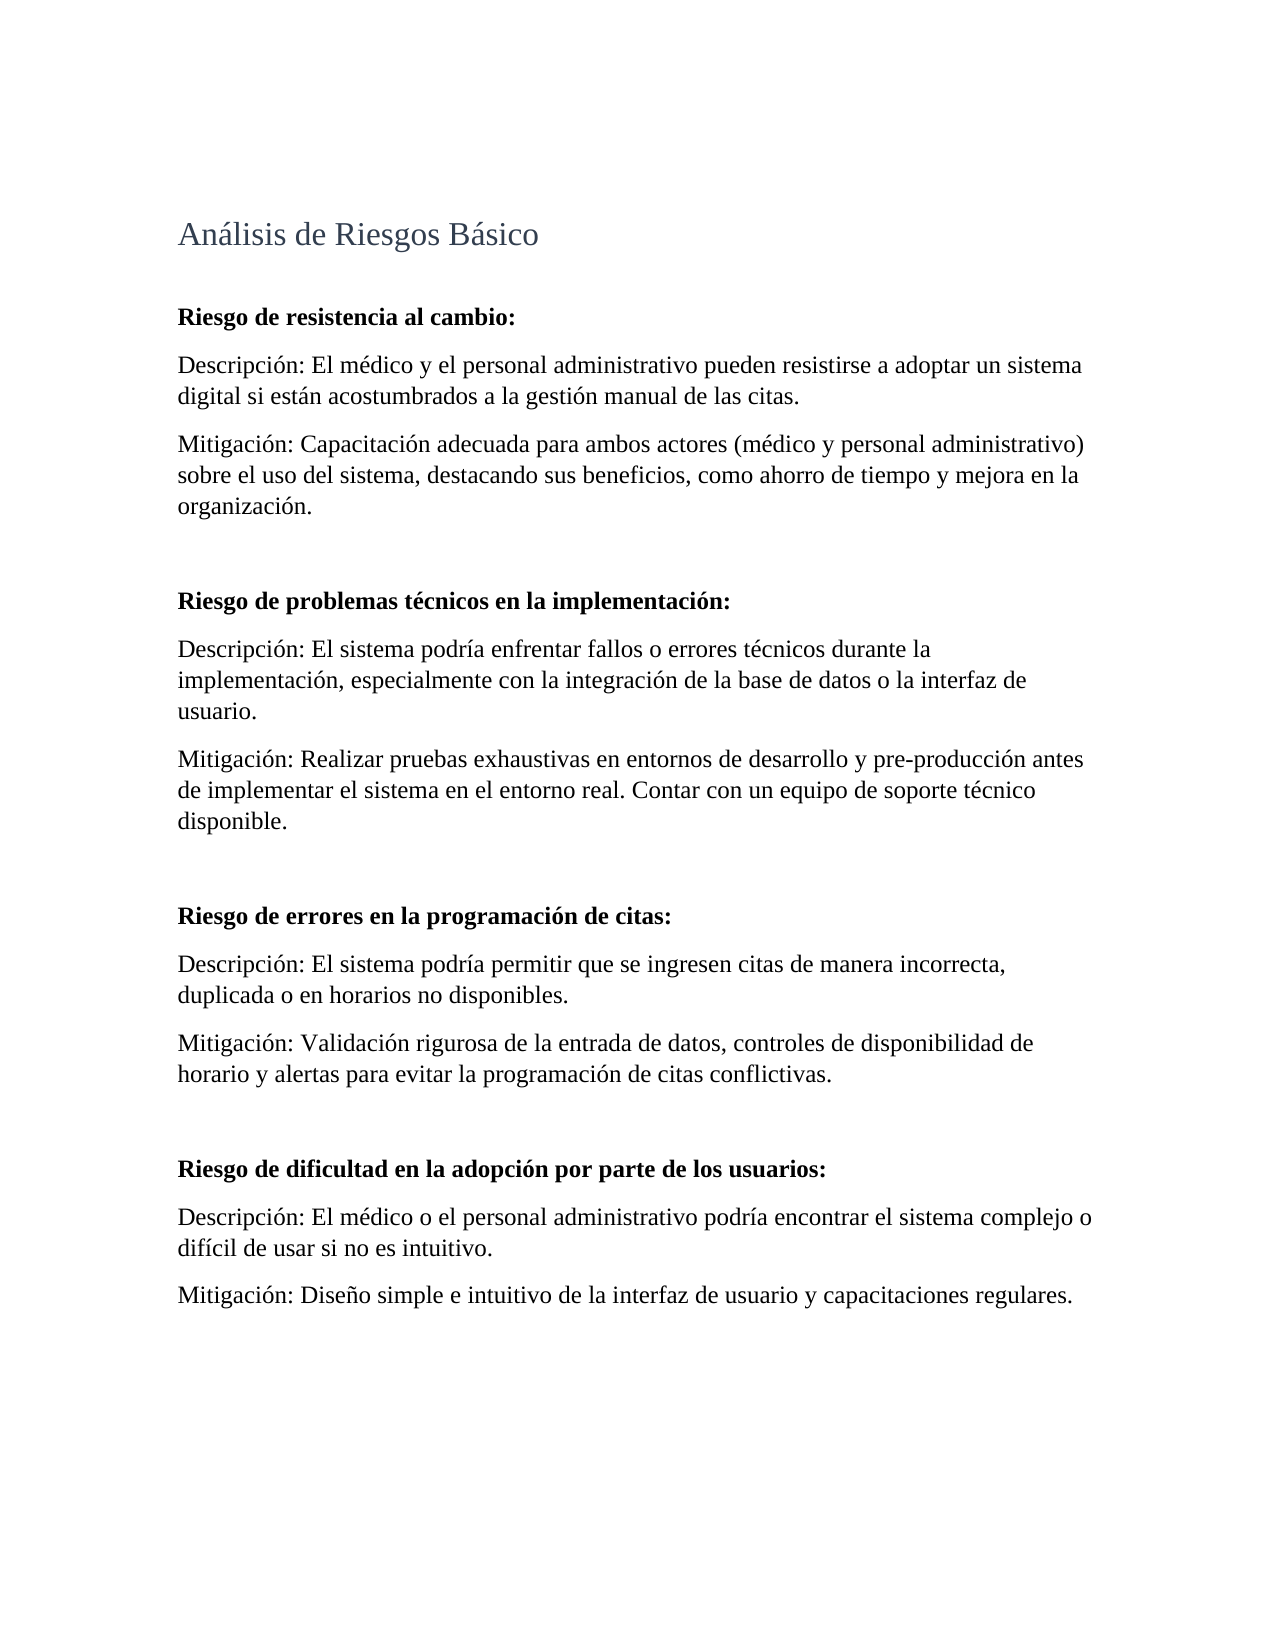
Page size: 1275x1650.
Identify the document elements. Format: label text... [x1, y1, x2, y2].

text Descripción: El médico o el personal administrativo podría encontrar el sistema complejo o difícil de usar si no es intuitivo. [177, 1202, 1098, 1262]
text Mitigación: Capacitación adecuada para ambos actores (médico y personal administrativo) sobre el uso del sistema, destacando sus beneficios, como ahorro de tiempo y mejora en la organización. [177, 429, 1098, 519]
text Descripción: El médico y el personal administrativo pueden resistirse a adoptar un sistema digital si están acostumbrados a la gestión manual de las citas. [177, 350, 1098, 410]
text Mitigación: Diseño simple e intuitivo de la interfaz de usuario y capacitaciones regulares. [177, 1281, 1098, 1309]
text Descripción: El sistema podría permitir que se ingresen citas de manera incorrecta, duplicada o en horarios no disponibles. [177, 949, 1098, 1009]
text Riesgo de errores en la programación de citas: [177, 901, 1098, 930]
text Riesgo de resistencia al cambio: [177, 302, 1098, 331]
text Mitigación: Validación rigurosa de la entrada de datos, controles de disponibilidad de horario y alertas para evitar la programación de citas conflictivas. [177, 1028, 1098, 1087]
text Descripción: El sistema podría enfrentar fallos o errores técnicos durante la implementación, especialmente con la integración de la base de datos o la interfaz de usuario. [177, 634, 1098, 725]
text Riesgo de dificultad en la adopción por parte de los usuarios: [177, 1154, 1098, 1183]
text Riesgo de problemas técnicos en la implementación: [177, 586, 1098, 615]
text Mitigación: Realizar pruebas exhaustivas en entornos de desarrollo y pre-producción antes de implementar el sistema en el entorno real. Contar con un equipo de soporte técnico disponible. [177, 744, 1098, 834]
subtitle Análisis de Riesgos Básico [177, 214, 1098, 252]
